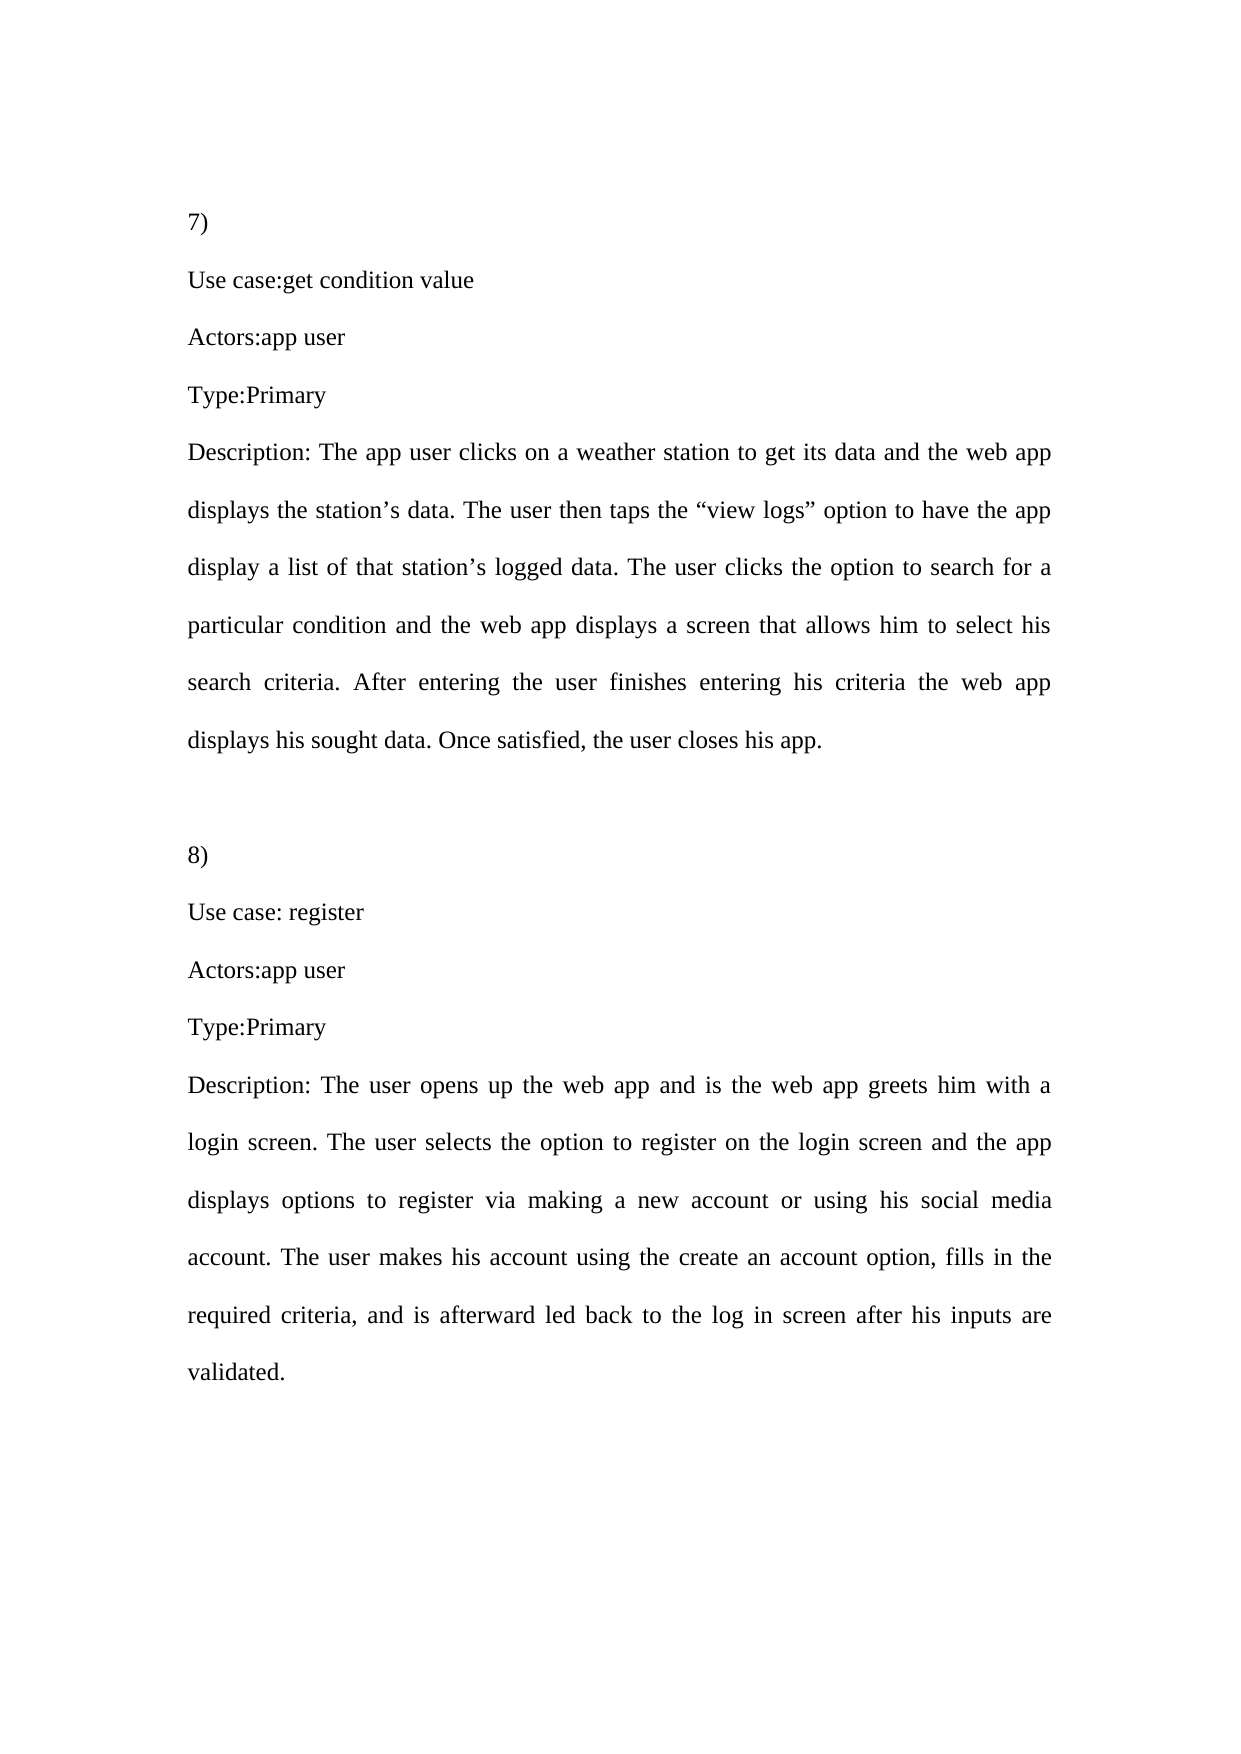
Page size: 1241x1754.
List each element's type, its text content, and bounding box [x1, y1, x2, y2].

list Description: The app user clicks on a weather station to get its data and the web app displays the station’s data. The user then taps the “view logs” option to have the app display a list of that station’s logged data. The user clicks the option to search for a particular condition and the web app displays a screen that allows him to select his search criteria. After entering the user finishes entering his criteria the web app displays his sought data. Once satisfied, the user closes his app. [187, 437, 1053, 754]
list Type:Primary [187, 380, 1053, 409]
list Use case: register [187, 897, 1053, 926]
list Actors:app user [187, 955, 1053, 984]
list 8) [187, 840, 1053, 869]
list Actors:app user [187, 322, 1053, 351]
list Type:Primary [187, 1012, 1053, 1041]
list Description: The user opens up the web app and is the web app greets him with a login screen. The user selects the option to register on the login screen and the app displays options to register via making a new account or using his social media account. The user makes his account using the create an account option, fills in the required criteria, and is afterward led back to the log in screen after his inputs are validated. [187, 1070, 1053, 1386]
list Use case:get condition value [187, 207, 1053, 294]
